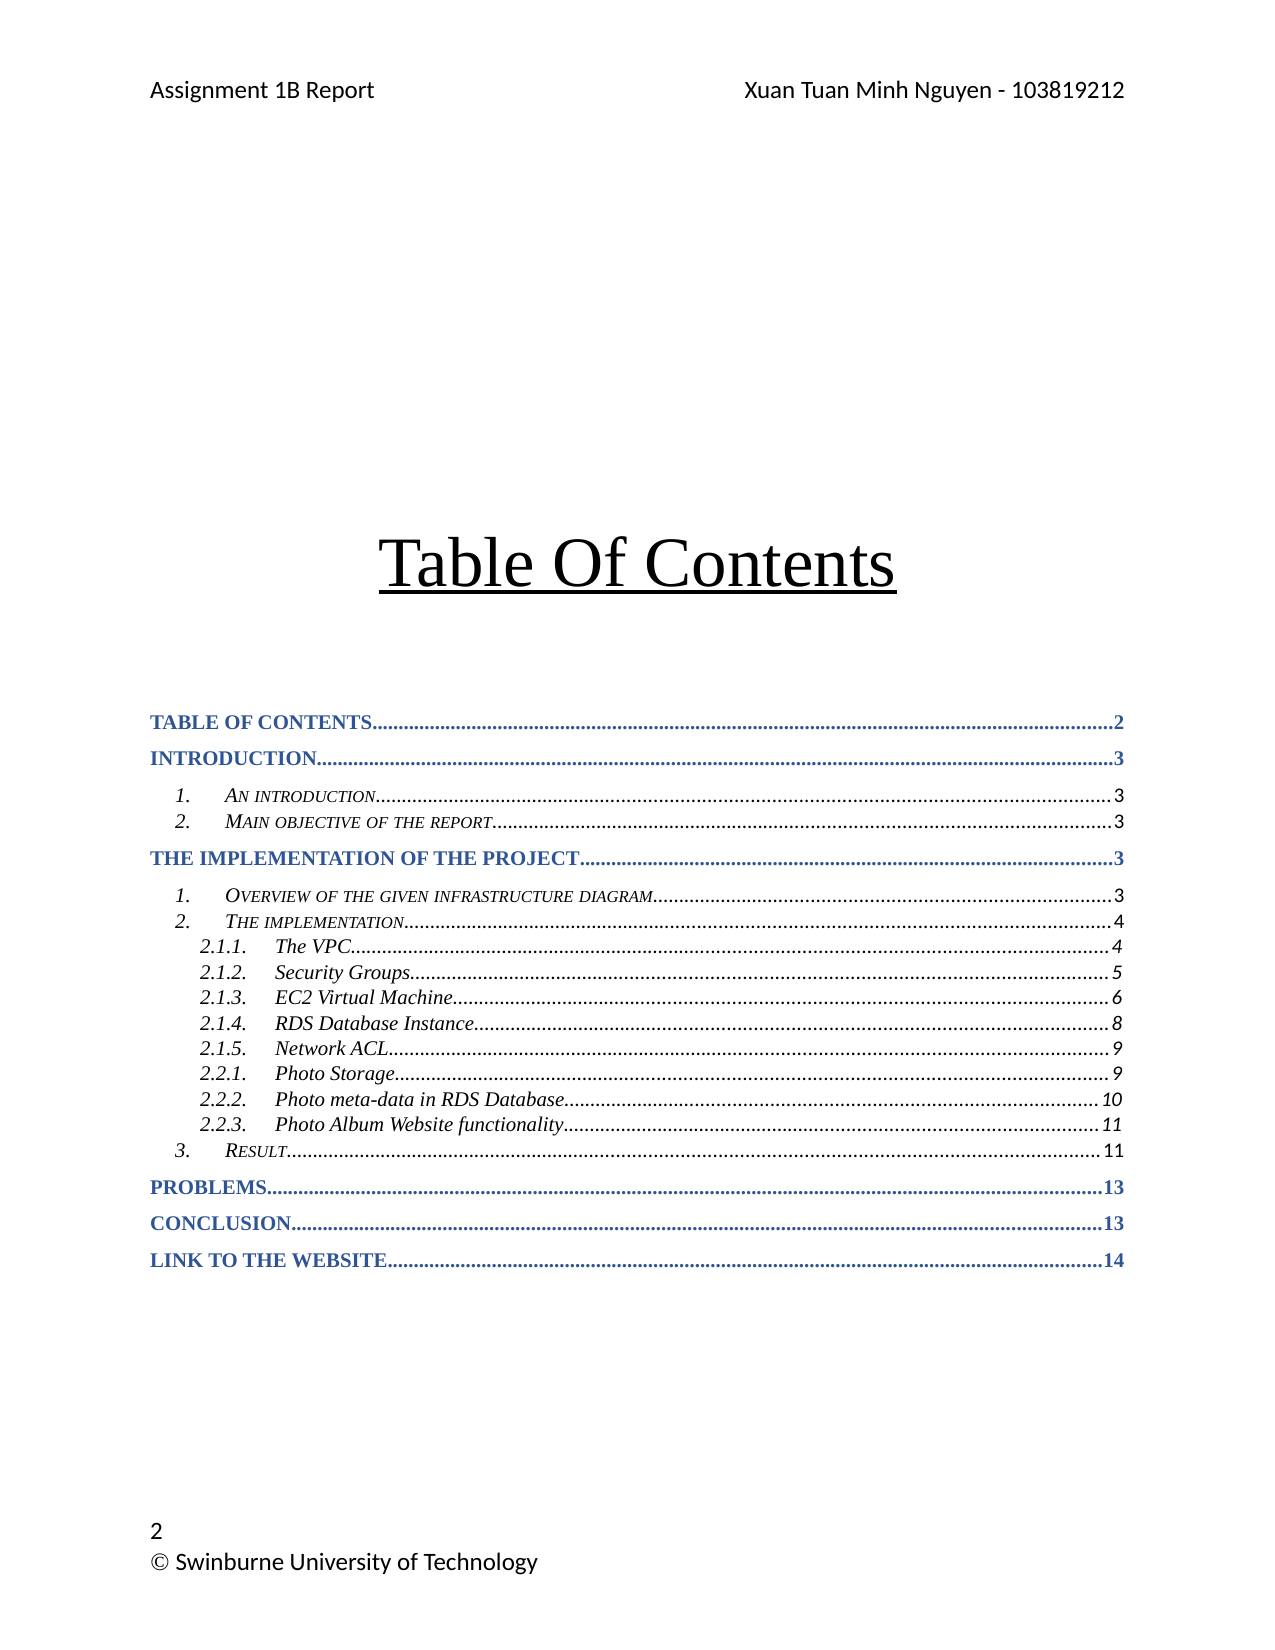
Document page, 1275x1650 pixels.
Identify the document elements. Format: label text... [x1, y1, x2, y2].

subtitle Table Of Contents [150, 520, 1125, 601]
